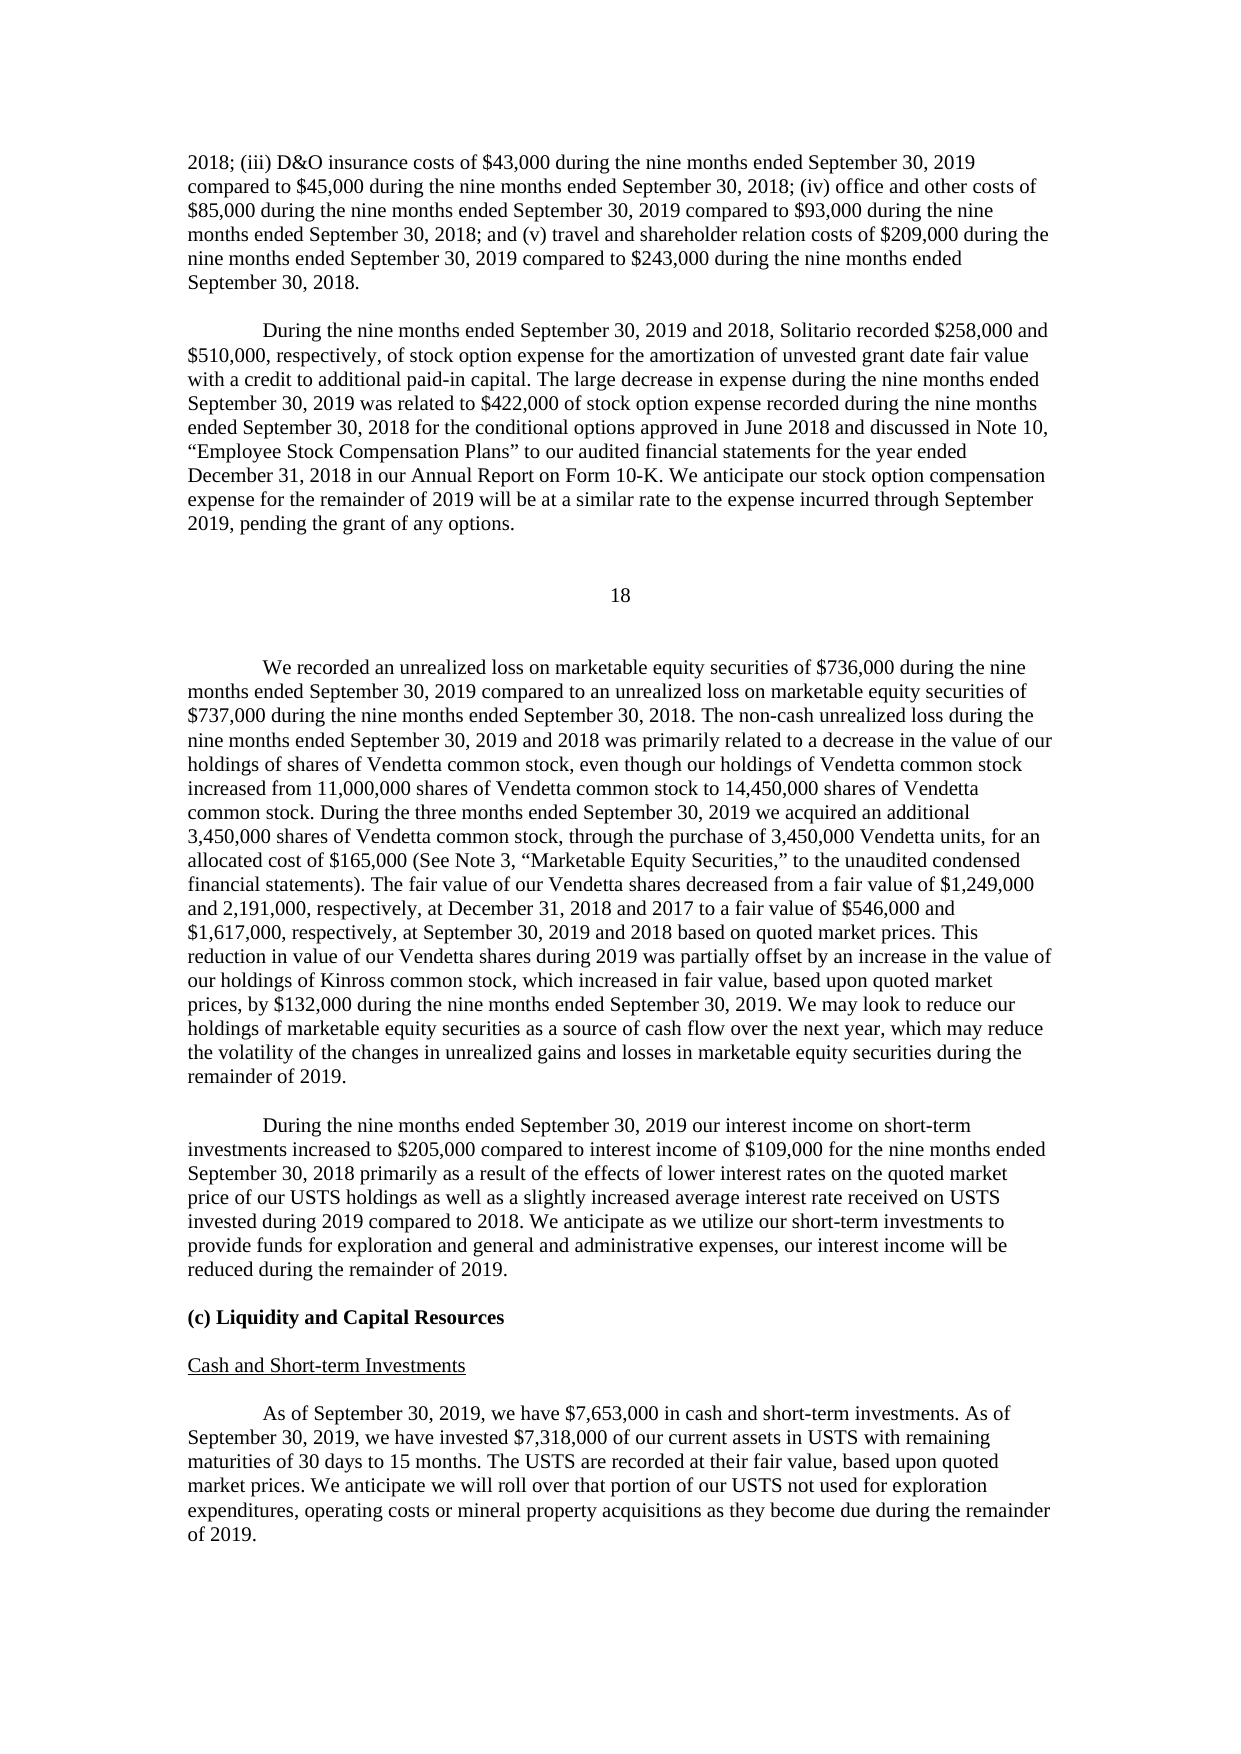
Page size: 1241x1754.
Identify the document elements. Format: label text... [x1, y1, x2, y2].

text 18 [187, 583, 1053, 607]
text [187, 150, 1053, 294]
text As of September 30, 2019, we have $7,653,000 in cash and short-term investments. As of September 30, 2019, we have invested $7,318,000 of our current assets in USTS with remaining maturities of 30 days to 15 months. The USTS are recorded at their fair value, based upon quoted market prices. We anticipate we will roll over that portion of our USTS not used for exploration expenditures, operating costs or mineral property acquisitions as they become due during the remainder of 2019. [187, 1401, 1053, 1546]
text Cash and Short-term Investments [187, 1353, 1053, 1377]
text During the nine months ended September 30, 2019 and 2018, Solitario recorded $258,000 and $510,000, respectively, of stock option expense for the amortization of unvested grant date fair value with a credit to additional paid-in capital. The large decrease in expense during the nine months ended September 30, 2019 was related to $422,000 of stock option expense recorded during the nine months ended September 30, 2018 for the conditional options approved in June 2018 and discussed in Note 10, “Employee Stock Compensation Plans” to our audited financial statements for the year ended December 31, 2018 in our Annual Report on Form 10-K. We anticipate our stock option compensation expense for the remainder of 2019 will be at a similar rate to the expense incurred through September 2019, pending the grant of any options. [187, 318, 1053, 535]
text During the nine months ended September 30, 2019 our interest income on short-term investments increased to $205,000 compared to interest income of $109,000 for the nine months ended September 30, 2018 primarily as a result of the effects of lower interest rates on the quoted market price of our USTS holdings as well as a slightly increased average interest rate received on USTS invested during 2019 compared to 2018. We anticipate as we utilize our short-term investments to provide funds for exploration and general and administrative expenses, our interest income will be reduced during the remainder of 2019. [187, 1112, 1053, 1281]
text (c) Liquidity and Capital Resources [187, 1305, 1053, 1329]
text We recorded an unrealized loss on marketable equity securities of $736,000 during the nine months ended September 30, 2019 compared to an unrealized loss on marketable equity securities of $737,000 during the nine months ended September 30, 2018. The non-cash unrealized loss during the nine months ended September 30, 2019 and 2018 was primarily related to a decrease in the value of our holdings of shares of Vendetta common stock, even though our holdings of Vendetta common stock increased from 11,000,000 shares of Vendetta common stock to 14,450,000 shares of Vendetta common stock. During the three months ended September 30, 2019 we acquired an additional 3,450,000 shares of Vendetta common stock, through the purchase of 3,450,000 Vendetta units, for an allocated cost of $165,000 (See Note 3, “Marketable Equity Securities,” to the unaudited condensed financial statements). The fair value of our Vendetta shares decreased from a fair value of $1,249,000 and 2,191,000, respectively, at December 31, 2018 and 2017 to a fair value of $546,000 and $1,617,000, respectively, at September 30, 2019 and 2018 based on quoted market prices. This reduction in value of our Vendetta shares during 2019 was partially offset by an increase in the value of our holdings of Kinross common stock, which increased in fair value, based upon quoted market prices, by $132,000 during the nine months ended September 30, 2019. We may look to reduce our holdings of marketable equity securities as a source of cash flow over the next year, which may reduce the volatility of the changes in unrealized gains and losses in marketable equity securities during the remainder of 2019. [187, 655, 1053, 1088]
